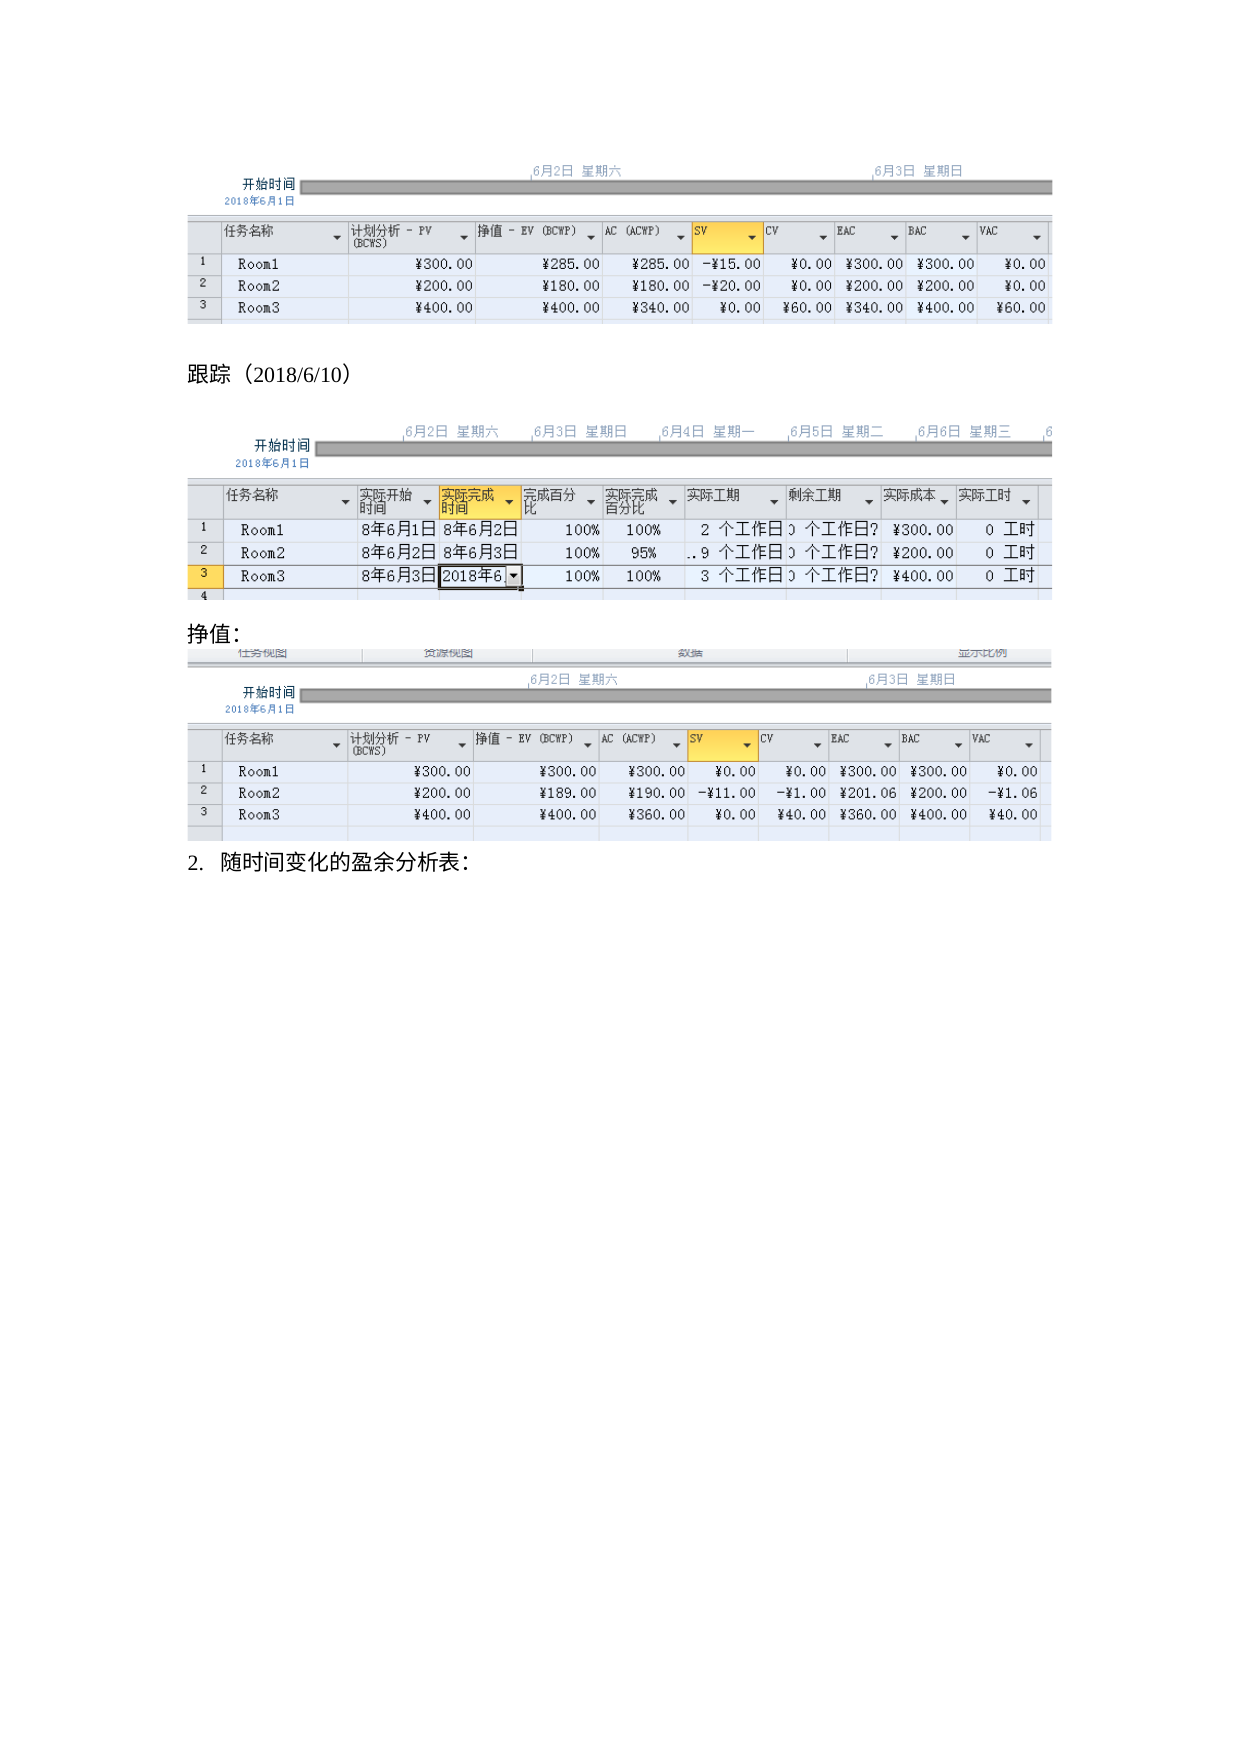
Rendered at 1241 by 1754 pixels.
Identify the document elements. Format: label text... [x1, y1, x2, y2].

picture [187, 162, 1053, 324]
list 随时间变化的盈余分析表： [187, 844, 1053, 877]
text 挣值： [187, 617, 1053, 649]
picture [187, 422, 1053, 600]
text 跟踪（2018/6/10） [187, 357, 1053, 389]
picture [187, 649, 1052, 841]
